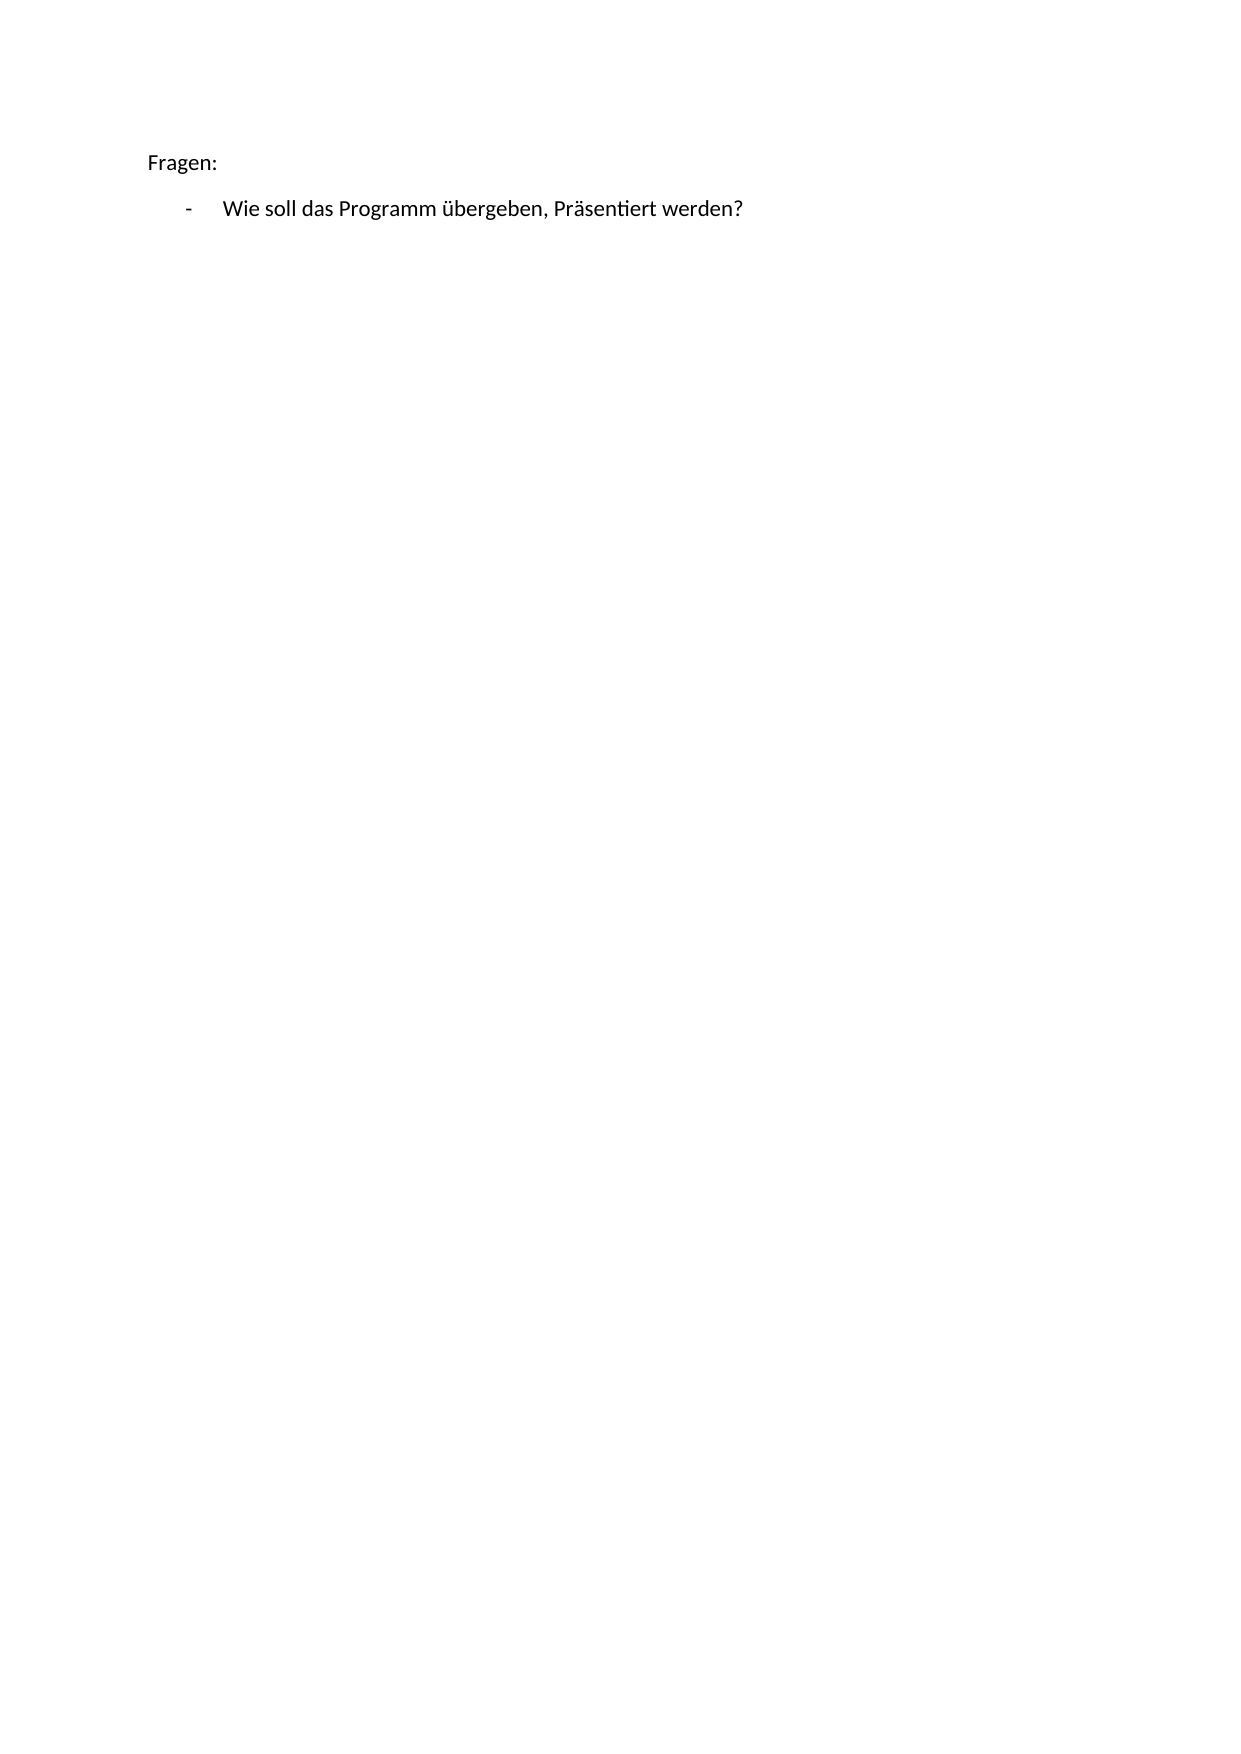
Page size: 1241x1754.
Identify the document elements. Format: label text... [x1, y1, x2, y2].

list Wie soll das Programm übergeben, Präsentiert werden? [185, 194, 1093, 222]
text Fragen: [148, 148, 1093, 176]
